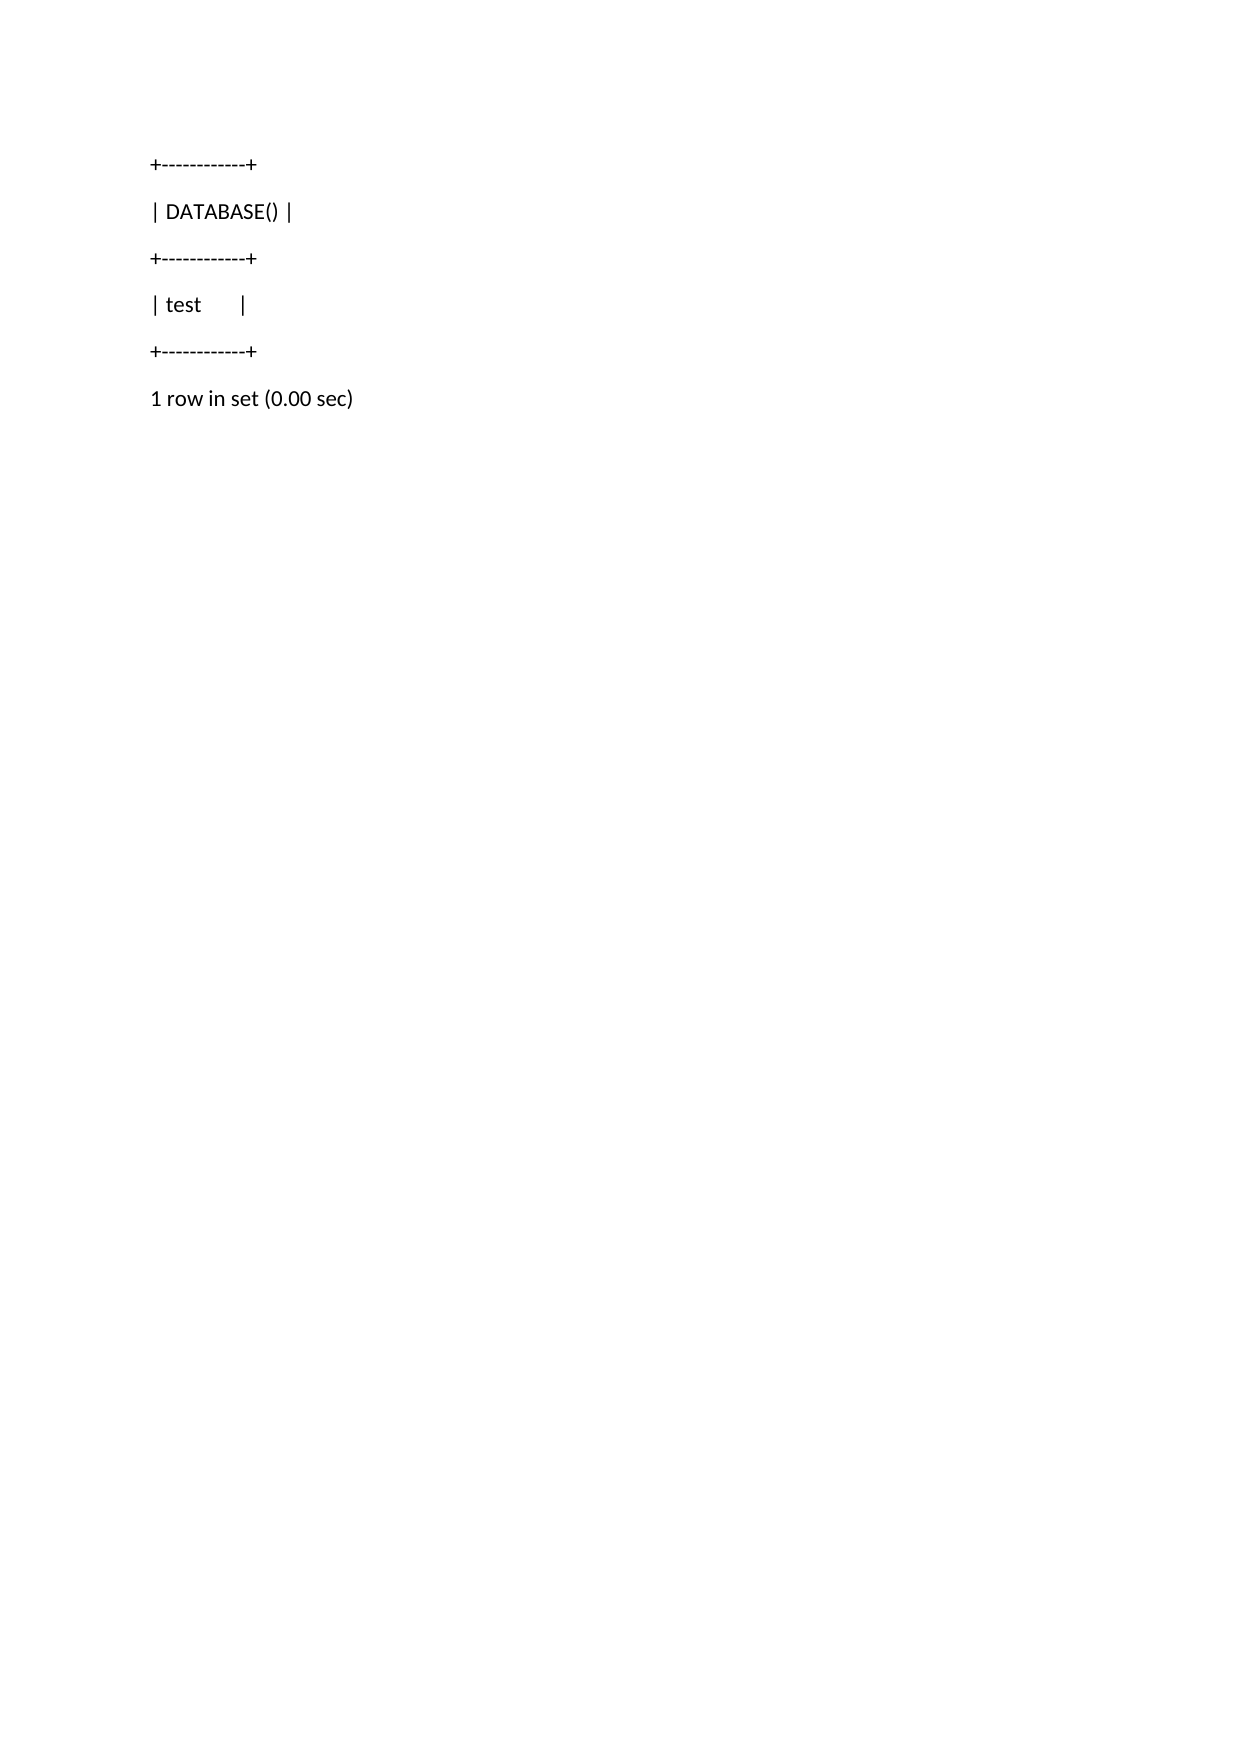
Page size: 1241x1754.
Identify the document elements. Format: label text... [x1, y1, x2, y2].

text | test | [150, 291, 1090, 319]
text 1 row in set (0.00 sec) [150, 384, 1090, 412]
text +------------+ [150, 337, 1090, 366]
text | DATABASE() | [150, 197, 1090, 225]
text +------------+ [150, 150, 1090, 178]
text +------------+ [150, 244, 1090, 272]
